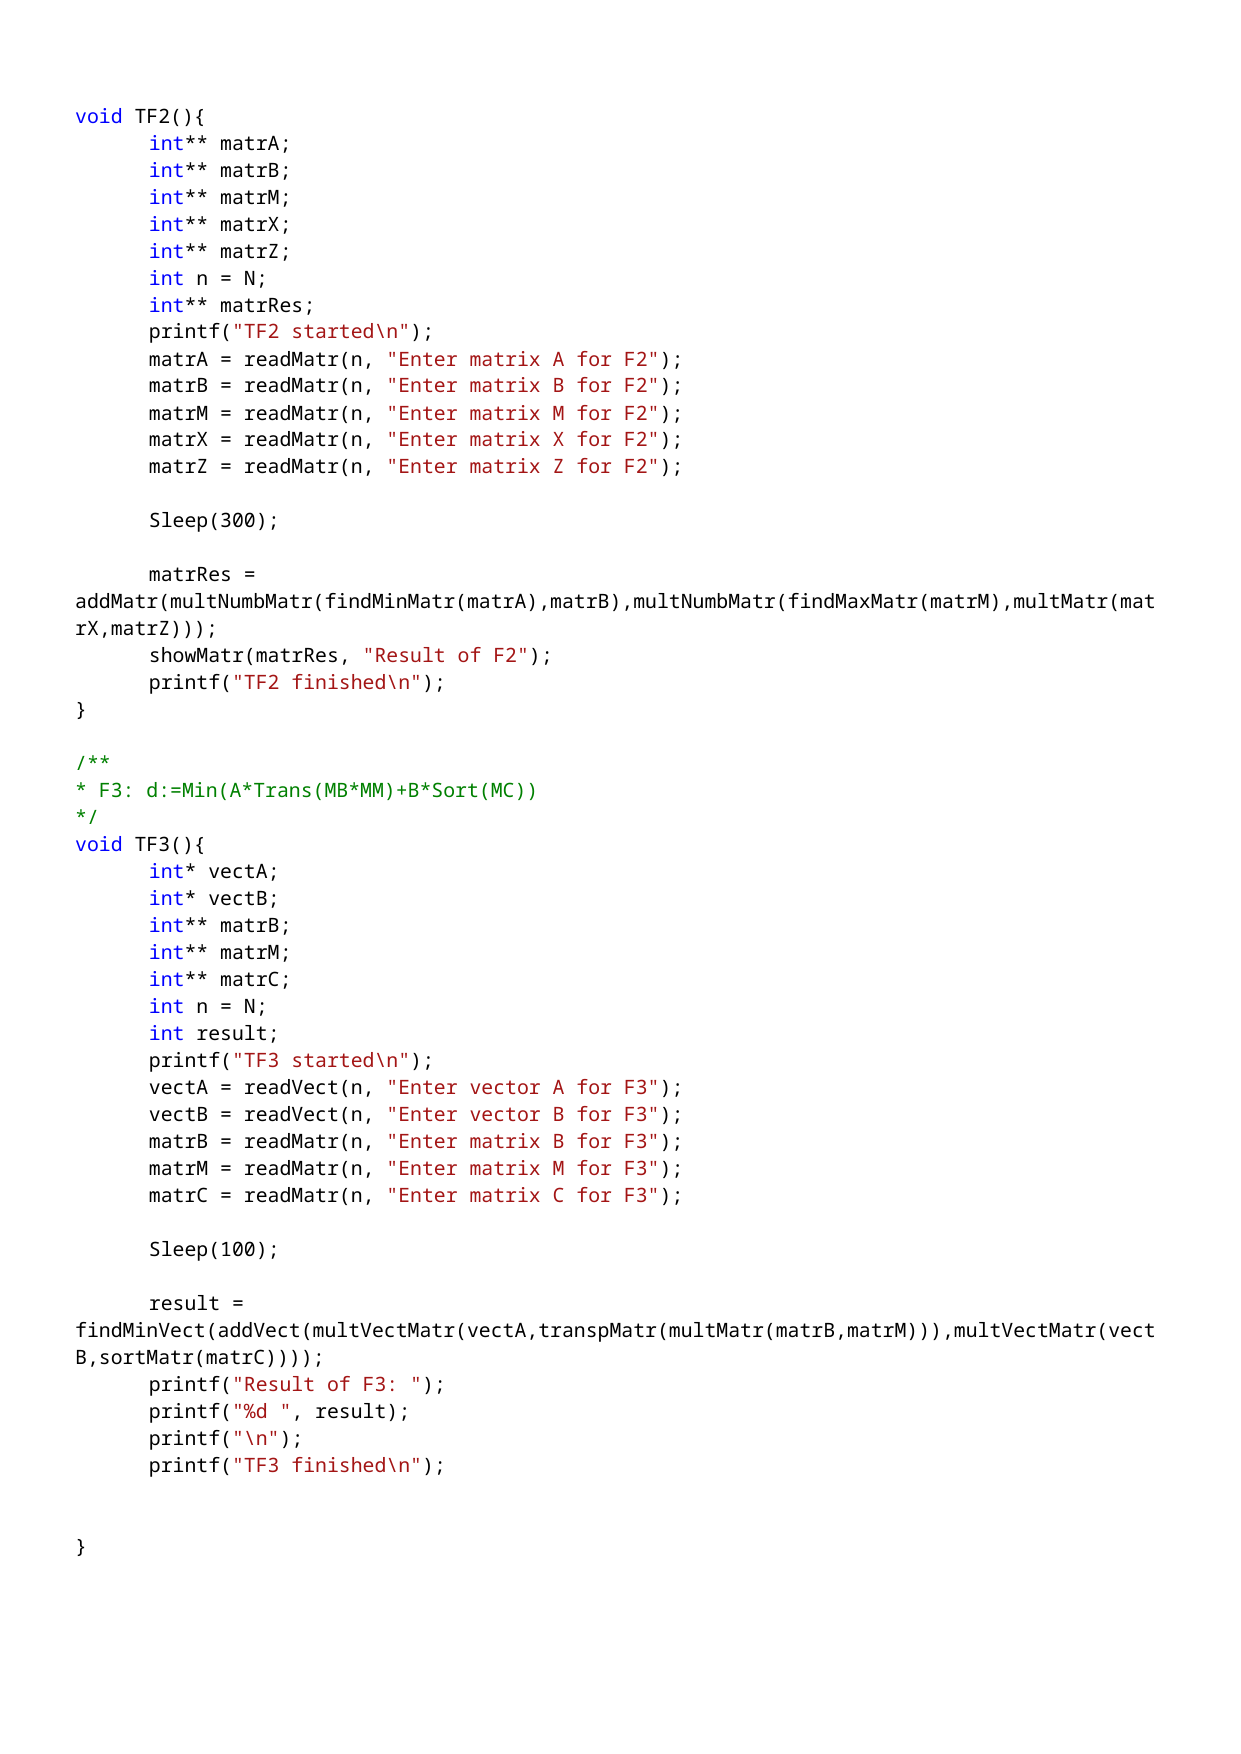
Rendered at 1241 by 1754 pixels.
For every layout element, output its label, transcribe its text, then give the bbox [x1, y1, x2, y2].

text Sleep(300); [75, 507, 1165, 534]
text matrX = readMatr(n, "Enter matrix X for F2"); [75, 426, 1165, 453]
text int result; [75, 1019, 1165, 1046]
text /** [75, 749, 1165, 776]
text printf("TF3 finished\n"); [75, 1451, 1165, 1478]
text matrB = readMatr(n, "Enter matrix B for F2"); [75, 372, 1165, 399]
text printf("\n"); [75, 1424, 1165, 1451]
text vectA = readVect(n, "Enter vector A for F3"); [75, 1073, 1165, 1100]
text } [75, 1532, 1165, 1559]
text matrA = readMatr(n, "Enter matrix A for F2"); [75, 345, 1165, 372]
text void TF2(){ [75, 102, 1165, 129]
text } [75, 696, 1165, 722]
text int** matrB; [75, 911, 1165, 938]
text int n = N; [75, 992, 1165, 1019]
text void TF3(){ [75, 830, 1165, 857]
text printf("Result of F3: "); [75, 1370, 1165, 1397]
text printf("TF2 finished\n"); [75, 668, 1165, 696]
text int** matrB; [75, 156, 1165, 183]
text matrZ = readMatr(n, "Enter matrix Z for F2"); [75, 453, 1165, 480]
text matrM = readMatr(n, "Enter matrix M for F3"); [75, 1154, 1165, 1181]
text int* vectB; [75, 884, 1165, 911]
text int* vectA; [75, 857, 1165, 884]
text int n = N; [75, 264, 1165, 291]
text */ [75, 803, 1165, 830]
text printf("TF3 started\n"); [75, 1046, 1165, 1073]
text int** matrRes; [75, 291, 1165, 318]
text Sleep(100); [75, 1235, 1165, 1262]
text int** matrA; [75, 129, 1165, 156]
text printf("TF2 started\n"); [75, 318, 1165, 345]
text int** matrM; [75, 183, 1165, 210]
text vectB = readVect(n, "Enter vector B for F3"); [75, 1100, 1165, 1127]
text matrB = readMatr(n, "Enter matrix B for F3"); [75, 1127, 1165, 1154]
text matrRes = addMatr(multNumbMatr(findMinMatr(matrA),matrB),multNumbMatr(findMaxMatr(matrM),multMatr(matrX,matrZ))); [75, 561, 1165, 642]
text showMatr(matrRes, "Result of F2"); [75, 642, 1165, 668]
text int** matrC; [75, 965, 1165, 992]
text int** matrX; [75, 210, 1165, 237]
text int** matrM; [75, 938, 1165, 965]
text matrM = readMatr(n, "Enter matrix M for F2"); [75, 399, 1165, 426]
text matrC = readMatr(n, "Enter matrix C for F3"); [75, 1181, 1165, 1208]
text int** matrZ; [75, 237, 1165, 264]
text printf("%d ", result); [75, 1397, 1165, 1424]
text result = findMinVect(addVect(multVectMatr(vectA,transpMatr(multMatr(matrB,matrM))),multVectMatr(vectB,sortMatr(matrC)))); [75, 1289, 1165, 1370]
text * F3: d:=Min(A*Trans(MB*MM)+B*Sort(MC)) [75, 776, 1165, 803]
